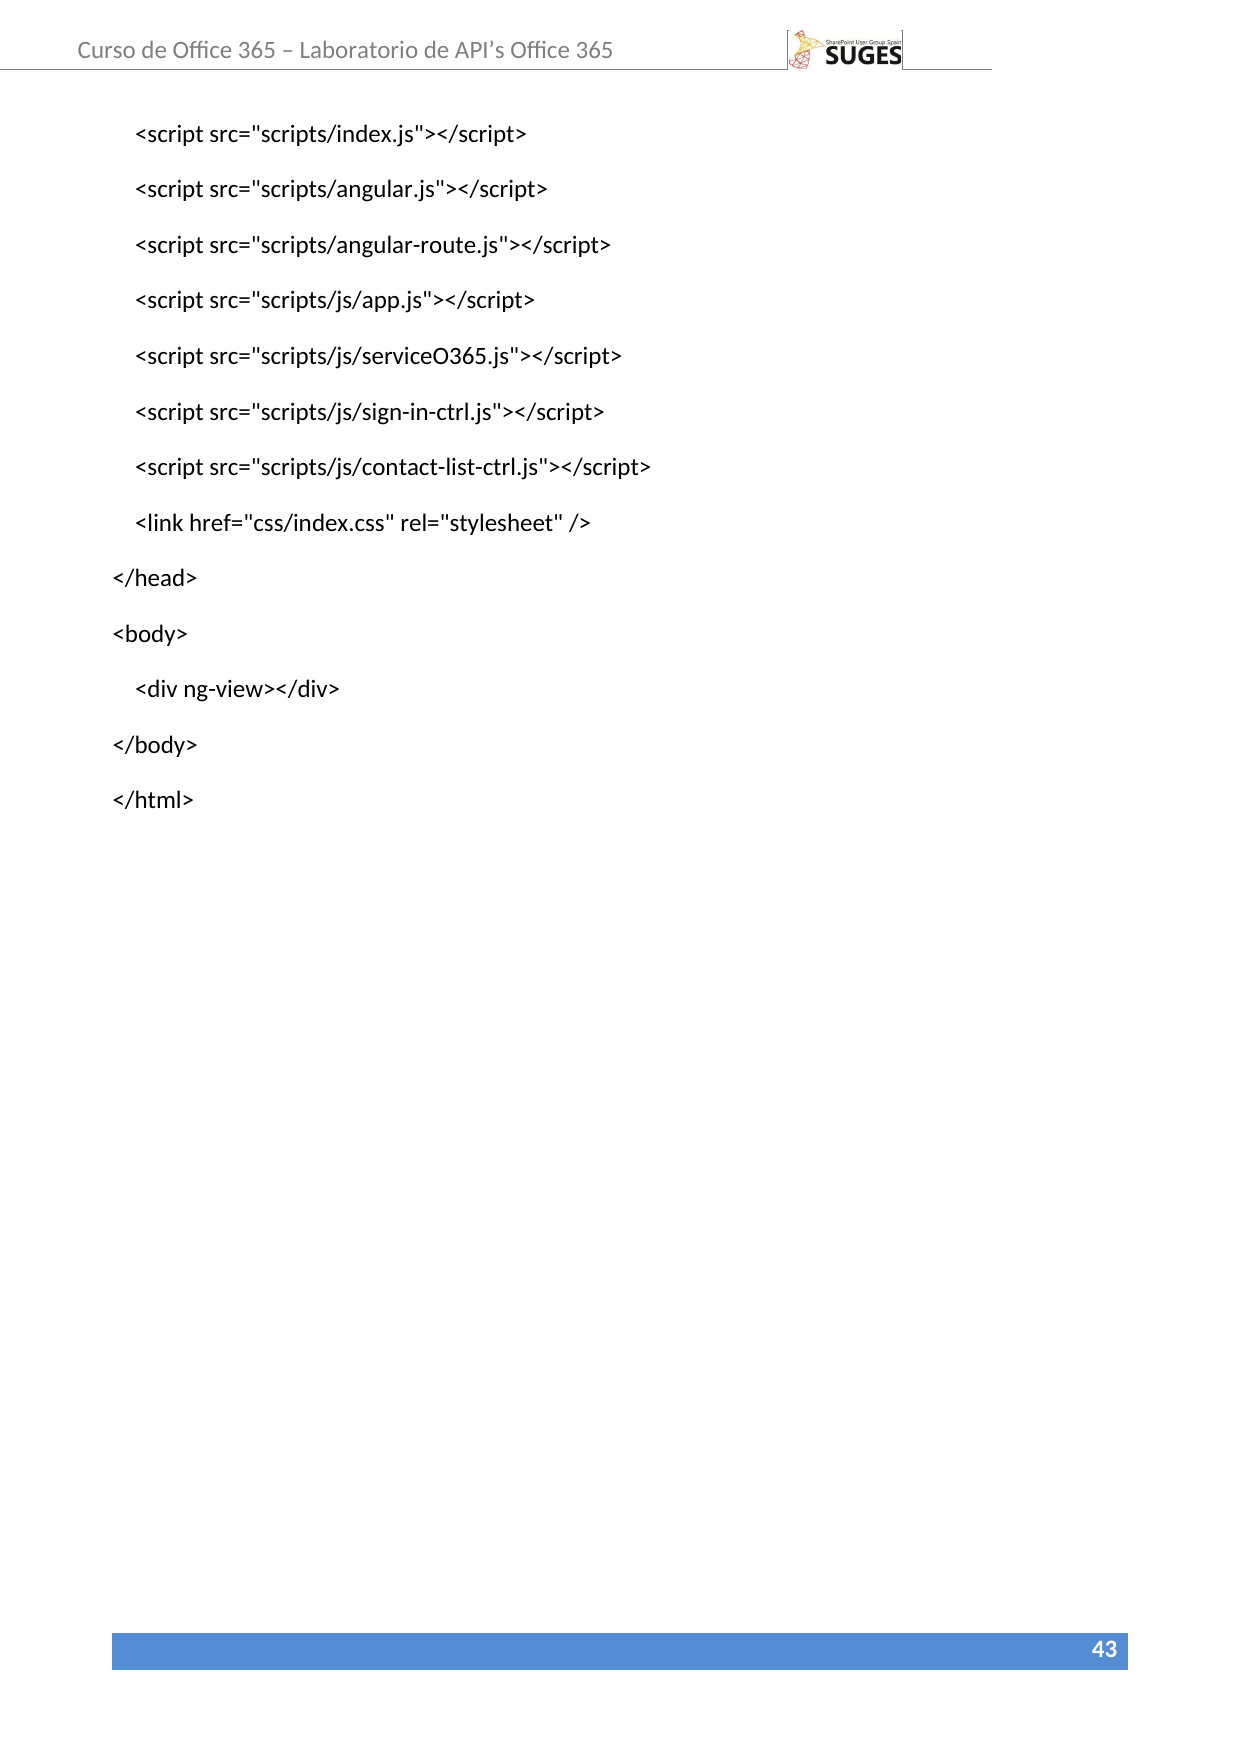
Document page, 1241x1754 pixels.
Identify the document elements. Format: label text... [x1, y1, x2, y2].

text <div ng-view></div> [112, 673, 1128, 704]
text <script src="scripts/js/contact-list-ctrl.js"></script> [112, 451, 1128, 482]
text <link href="css/index.css" rel="stylesheet" /> [112, 507, 1128, 537]
text <script src="scripts/index.js"></script> [112, 118, 1128, 149]
text </body> [112, 729, 1128, 759]
text </head> [112, 562, 1128, 593]
text <script src="scripts/angular.js"></script> [112, 174, 1128, 204]
picture [788, 30, 902, 69]
text <script src="scripts/js/sign-in-ctrl.js"></script> [112, 396, 1128, 426]
text <script src="scripts/js/app.js"></script> [112, 285, 1128, 315]
text <script src="scripts/angular-route.js"></script> [112, 229, 1128, 260]
text <body> [112, 618, 1128, 648]
text </html> [112, 784, 1128, 815]
text <script src="scripts/js/serviceO365.js"></script> [112, 340, 1128, 371]
